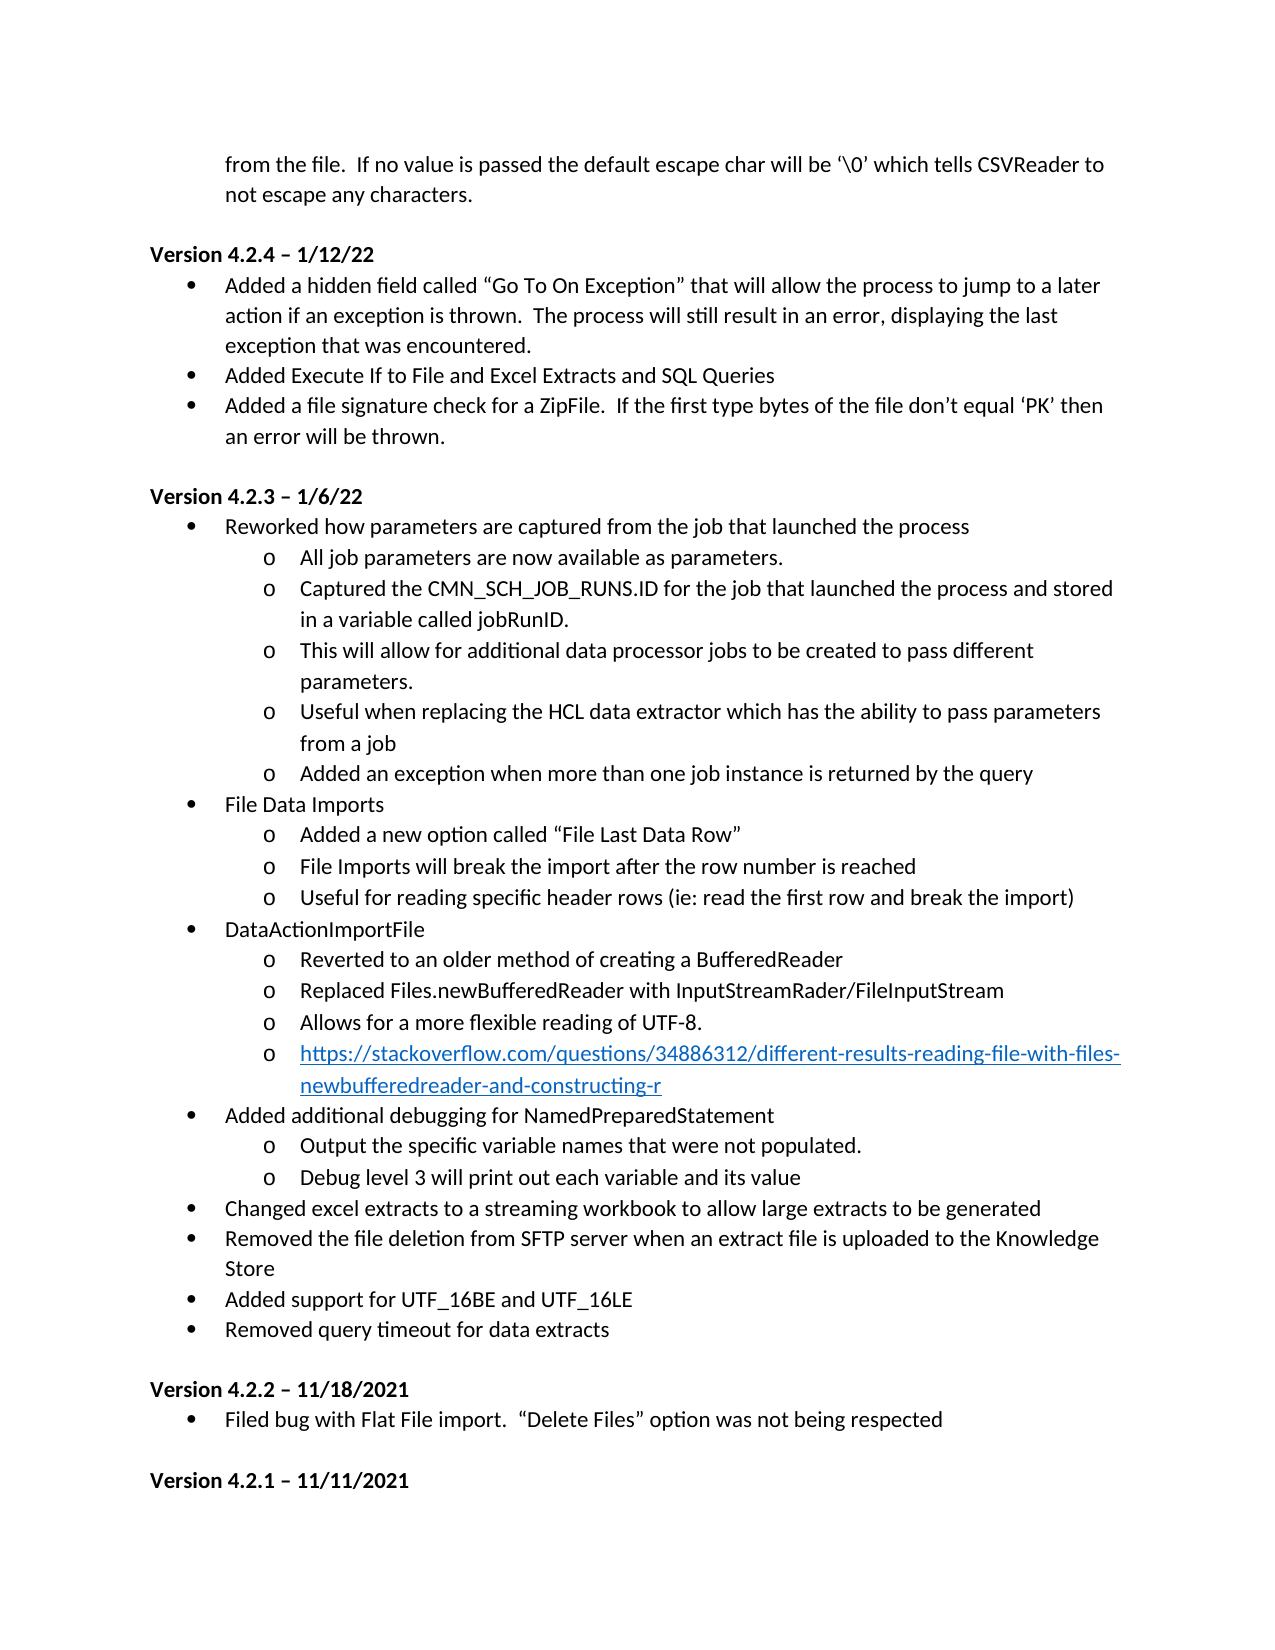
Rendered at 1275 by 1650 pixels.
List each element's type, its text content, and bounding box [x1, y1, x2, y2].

list Added additional debugging for NamedPreparedStatement [187, 1101, 1125, 1129]
list Changed excel extracts to a streaming workbook to allow large extracts to be generated [187, 1194, 1125, 1222]
text Version 4.2.1 – 11/11/2021 [150, 1466, 1125, 1494]
list This will allow for additional data processor jobs to be created to pass different parameters. [262, 636, 1125, 695]
list Removed the file deletion from SFTP server when an extract file is uploaded to the Knowledge Store [187, 1224, 1125, 1283]
list Useful for reading specific header rows (ie: read the first row and break the import) [262, 883, 1125, 913]
list Output the specific variable names that were not populated. [262, 1131, 1125, 1160]
list Added Execute If to File and Excel Extracts and SQL Queries [187, 361, 1125, 389]
list Debug level 3 will print out each variable and its value [262, 1163, 1125, 1192]
list Reverted to an older method of creating a BufferedReader [262, 945, 1125, 974]
list Useful when replacing the HCL data extractor which has the ability to pass parameters from a job [262, 697, 1125, 757]
list Replaced Files.newBufferedReader with InputStreamRader/FileInputStream [262, 977, 1125, 1006]
list File Data Imports [187, 790, 1125, 818]
list Added support for UTF_16BE and UTF_16LE [187, 1285, 1125, 1313]
list Allows for a more flexible reading of UTF-8. [262, 1008, 1125, 1037]
list Removed query timeout for data extracts [187, 1315, 1125, 1343]
list Added a hidden field called “Go To On Exception” that will allow the process to jump to a later action if an exception is thrown. The process will still result in an error, displaying the last exception that was encountered. [187, 271, 1125, 359]
list Added a file signature check for a ZipFile. If the first type bytes of the file don’t equal ‘PK’ then an error will be thrown. [187, 392, 1125, 450]
list Reworked how parameters are captured from the job that launched the process [187, 512, 1125, 541]
text Version 4.2.2 – 11/18/2021 [150, 1375, 1125, 1403]
text Version 4.2.3 – 1/6/22 [150, 482, 1125, 510]
list Added an exception when more than one job instance is returned by the query [262, 759, 1125, 788]
list Captured the CMN_SCH_JOB_RUNS.ID for the job that launched the process and stored in a variable called jobRunID. [262, 574, 1125, 633]
list File Imports will break the import after the row number is reached [262, 852, 1125, 881]
list https://stackoverflow.com/questions/34886312/different-results-reading-file-with-files-newbufferedreader-and-constructing-r [262, 1039, 1125, 1099]
list Filed bug with Flat File import. “Delete Files” option was not being respected [187, 1406, 1125, 1434]
text Version 4.2.4 – 1/12/22 [150, 241, 1125, 269]
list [187, 150, 1125, 208]
list DataActionImportFile [187, 915, 1125, 943]
list All job parameters are now available as parameters. [262, 543, 1125, 572]
list Added a new option called “File Last Data Row” [262, 821, 1125, 850]
